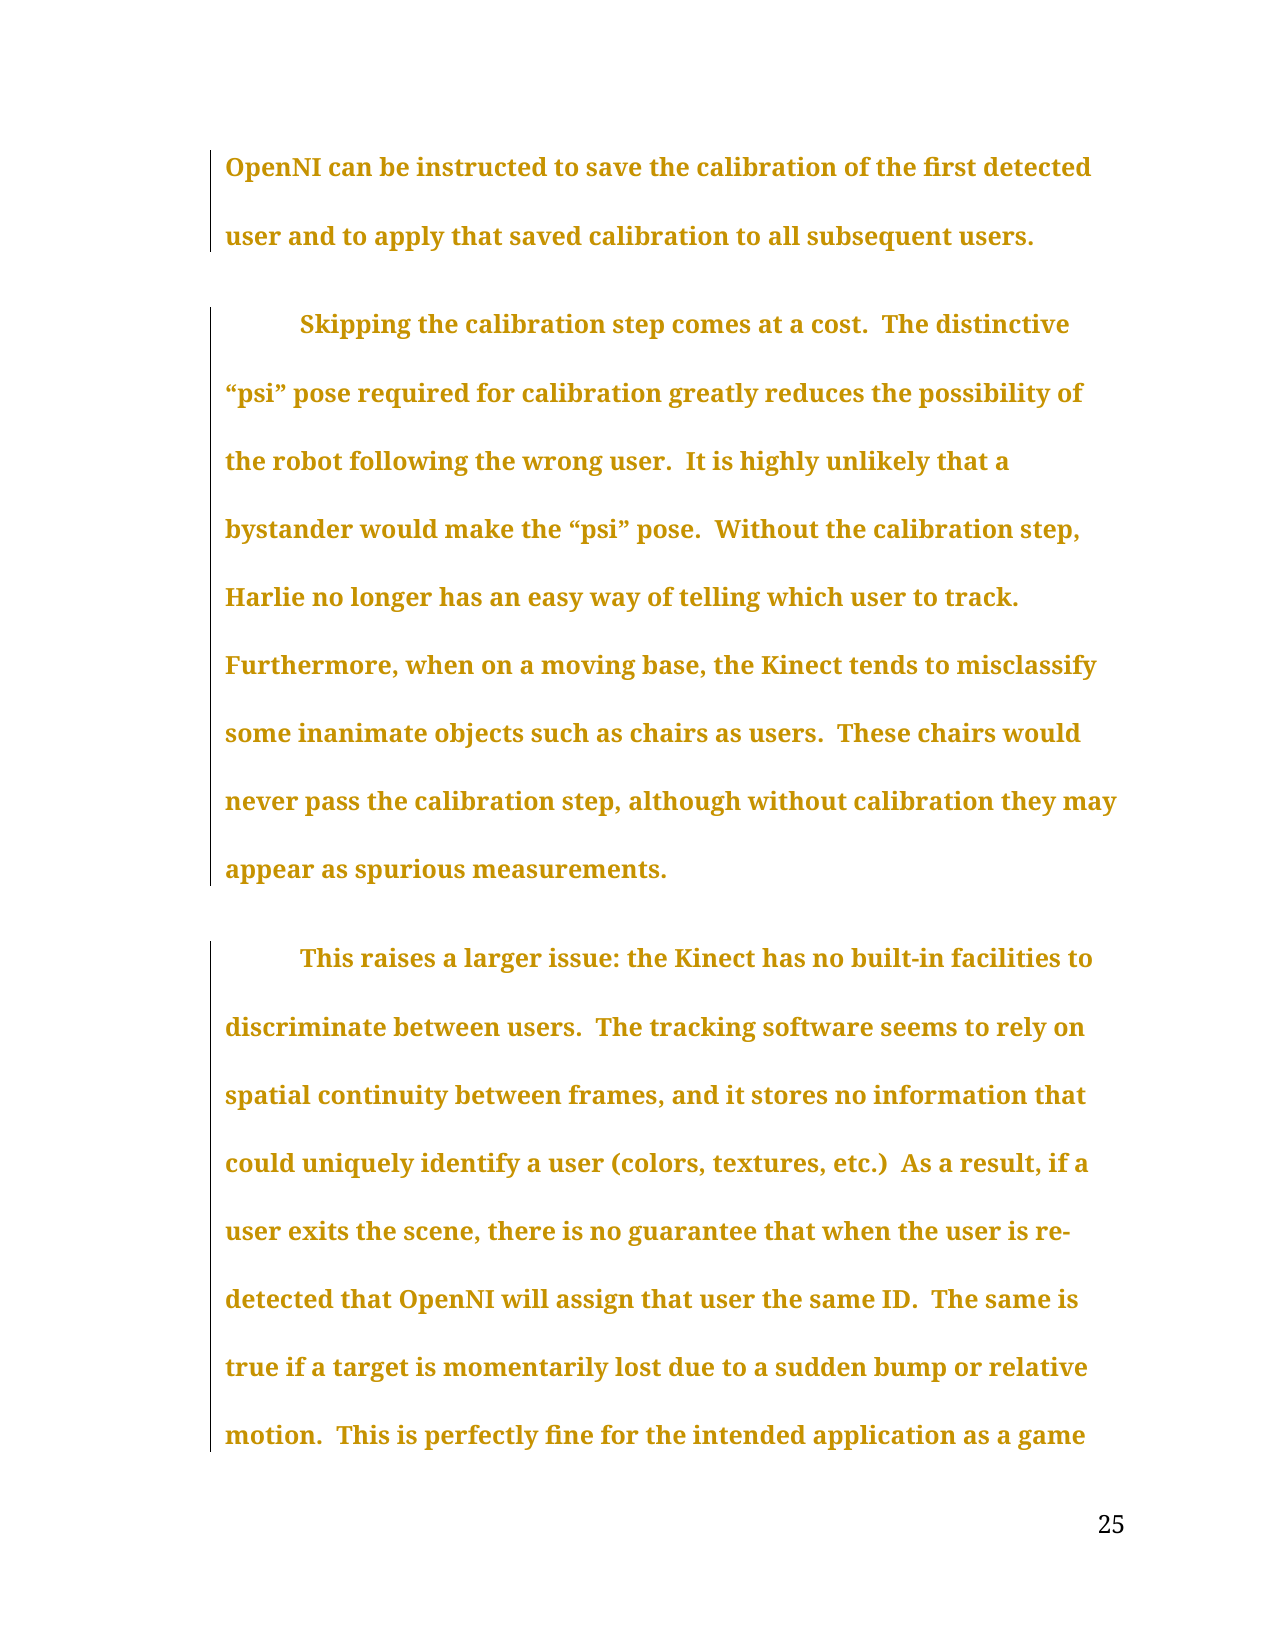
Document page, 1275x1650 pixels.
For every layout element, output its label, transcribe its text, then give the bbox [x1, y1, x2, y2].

text Skipping the calibration step comes at a cost. The distinctive “psi” pose required for calibration greatly reduces the possibility of the robot following the wrong user. It is highly unlikely that a bystander would make the “psi” pose. Without the calibration step, Harlie no longer has an easy way of telling which user to track. Furthermore, when on a moving base, the Kinect tends to misclassify some inanimate objects such as chairs as users. These chairs would never pass the calibration step, although without calibration they may appear as spurious measurements. [225, 307, 1125, 886]
